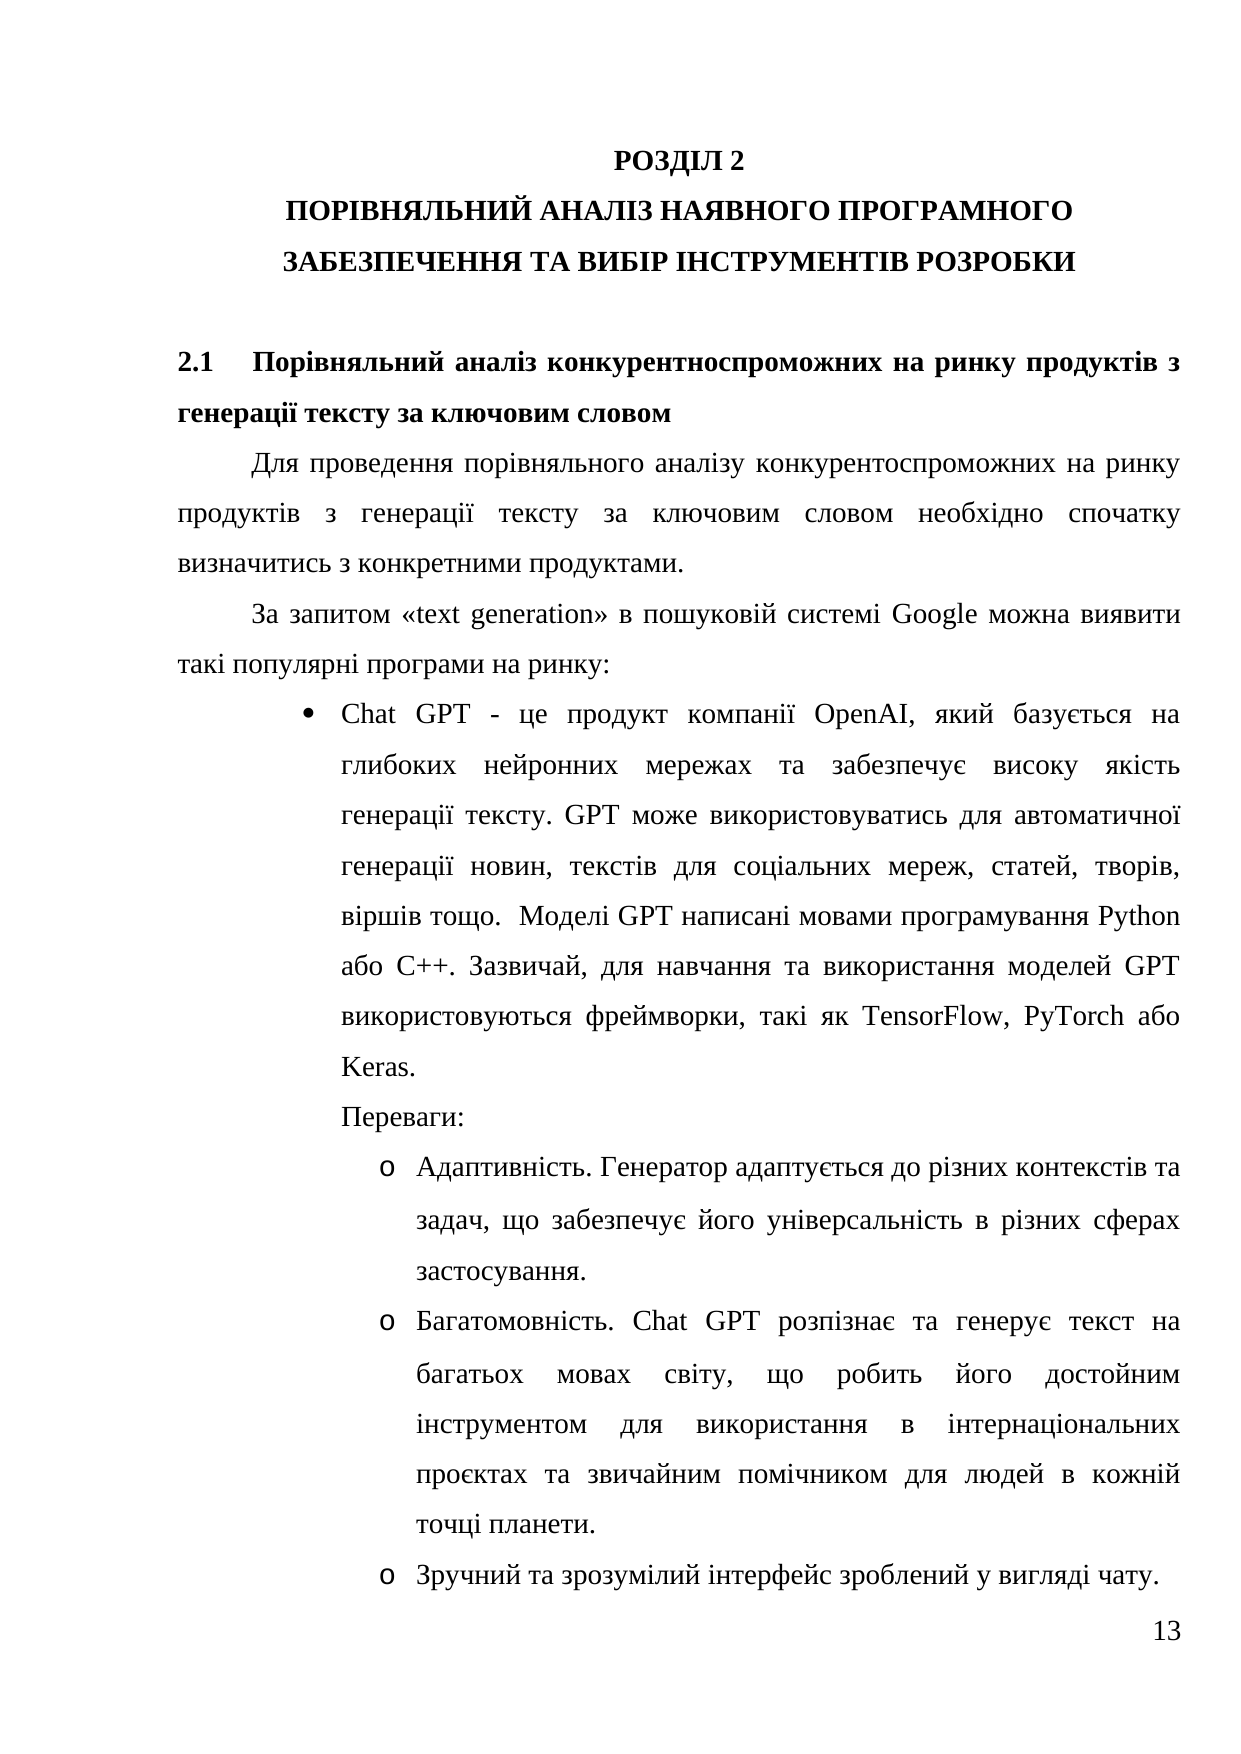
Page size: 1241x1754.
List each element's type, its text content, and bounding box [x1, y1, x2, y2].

list Переваги: [341, 1099, 1181, 1133]
list Chat GPT - це продукт компанії OpenAI, який базується на глибоких нейронних мережах та забезпечує високу якість генерації тексту. GPT може використовуватись для автоматичної генерації новин, текстів для соціальних мереж, статей, творів, віршів тощо. Моделі GPT написані мовами програмування Python або C++. Зазвичай, для навчання та використання моделей GPT використовуються фреймворки, такі як TensorFlow, PyTorch або Keras. [303, 697, 1181, 1082]
subtitle РОЗДІЛ 2 ПОРІВНЯЛЬНИЙ АНАЛІЗ НАЯВНОГО ПРОГРАМНОГО ЗАБЕЗПЕЧЕННЯ ТА ВИБІР ІНСТРУМЕНТІВ РОЗРОБКИ [177, 143, 1181, 277]
list Порівняльний аналіз конкурентноспроможних на ринку продуктів з генерації тексту за ключовим словом [177, 344, 1181, 428]
list За запитом «text generation» в пошуковій системі Google можна виявити такі популярні програми на ринку: [177, 596, 1181, 680]
list Багатомовність. Chat GPT розпізнає та генерує текст на багатьох мовах світу, що робить його достойним інструментом для використання в інтернаціональних проєктах та звичайним помічником для людей в кожній точці планети. [378, 1303, 1181, 1540]
list Для проведення порівняльного аналізу конкурентоспроможних на ринку продуктів з генерації тексту за ключовим словом необхідно спочатку визначитись з конкретними продуктами. [177, 445, 1181, 579]
list Зручний та зрозумілий інтерфейс зроблений у вигляді чату. [378, 1557, 1181, 1593]
list Адаптивність. Генератор адаптується до різних контекстів та задач, що забезпечує його універсальність в різних сферах застосування. [378, 1149, 1181, 1286]
